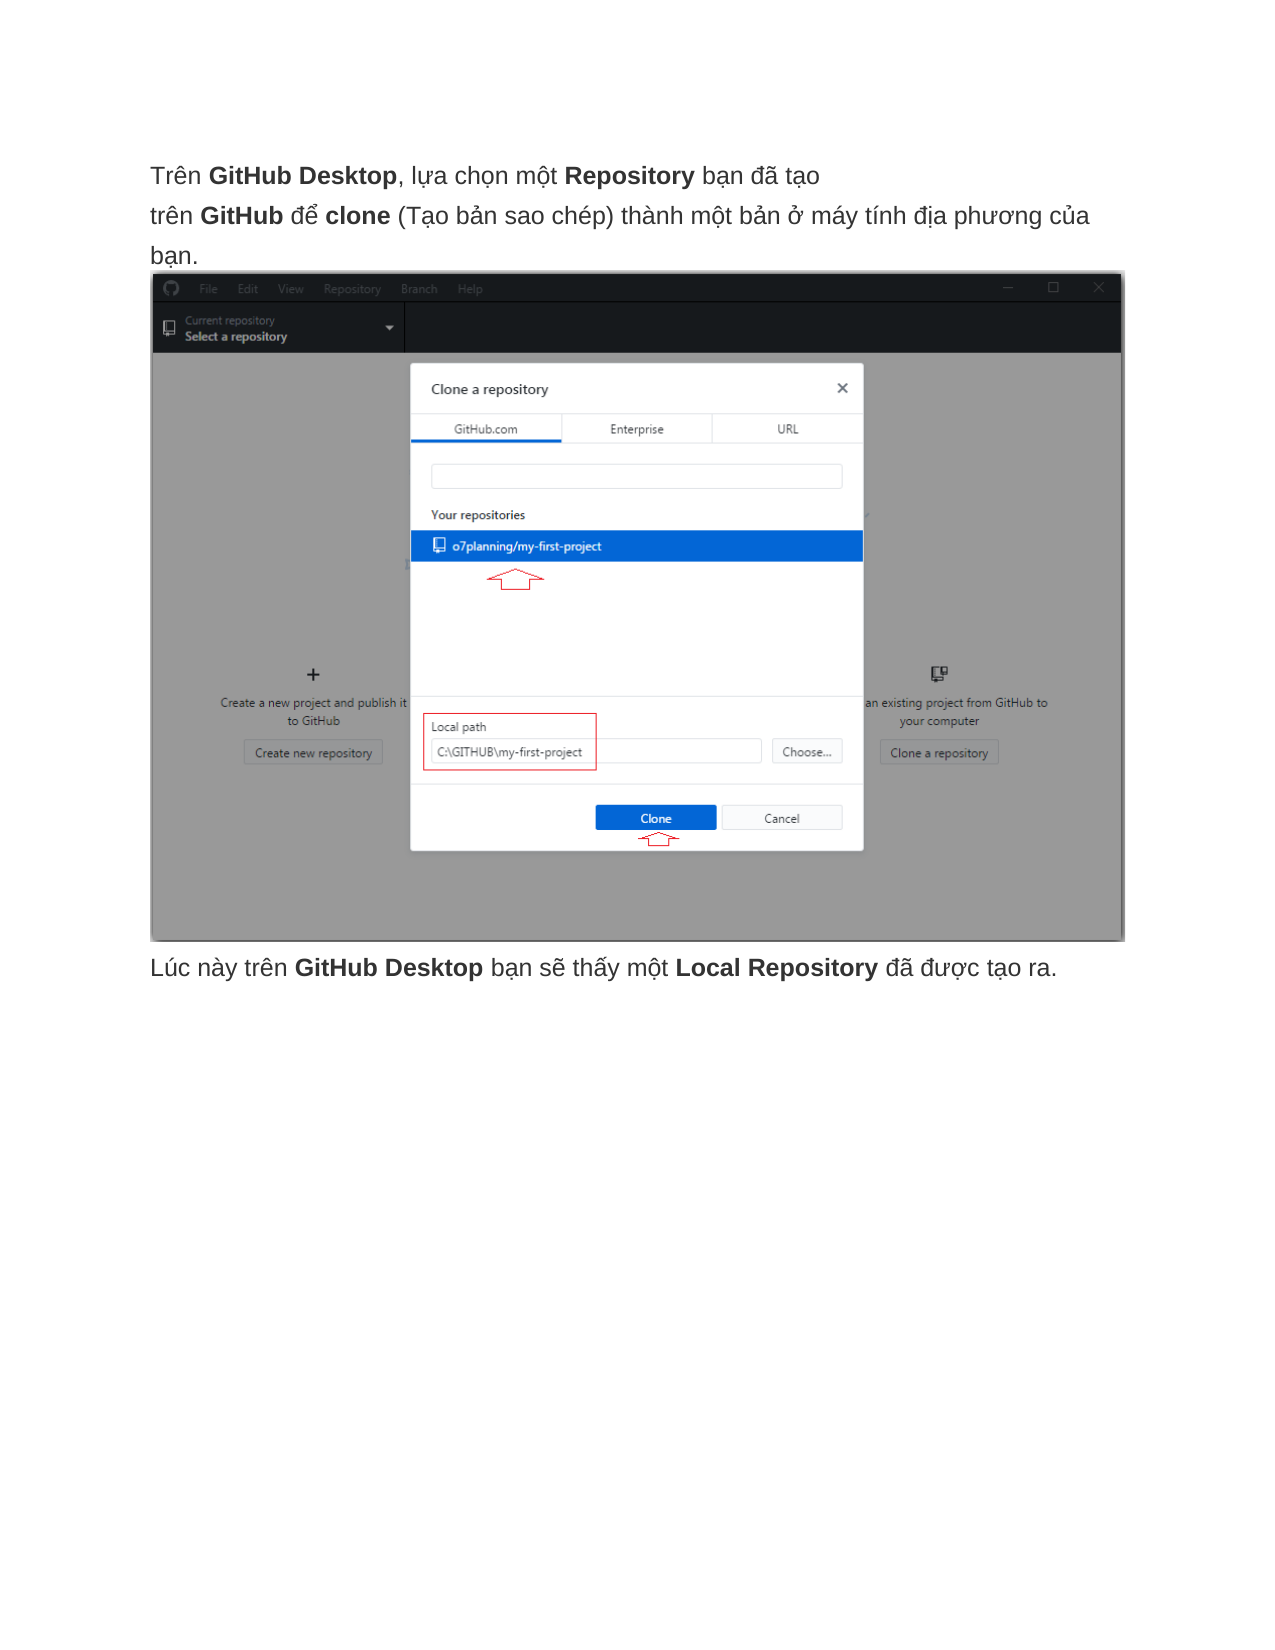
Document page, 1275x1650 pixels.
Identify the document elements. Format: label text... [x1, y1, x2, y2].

text Lúc này trên GitHub Desktop bạn sẽ thấy một Local Repository đã được tạo ra. [150, 942, 1125, 982]
text Trên GitHub Desktop, lựa chọn một Repository bạn đã tạo trên GitHub để clone (Tạo bản sao chép) thành một bản ở máy tính địa phương của bạn. [150, 150, 1125, 270]
picture [150, 270, 1125, 942]
